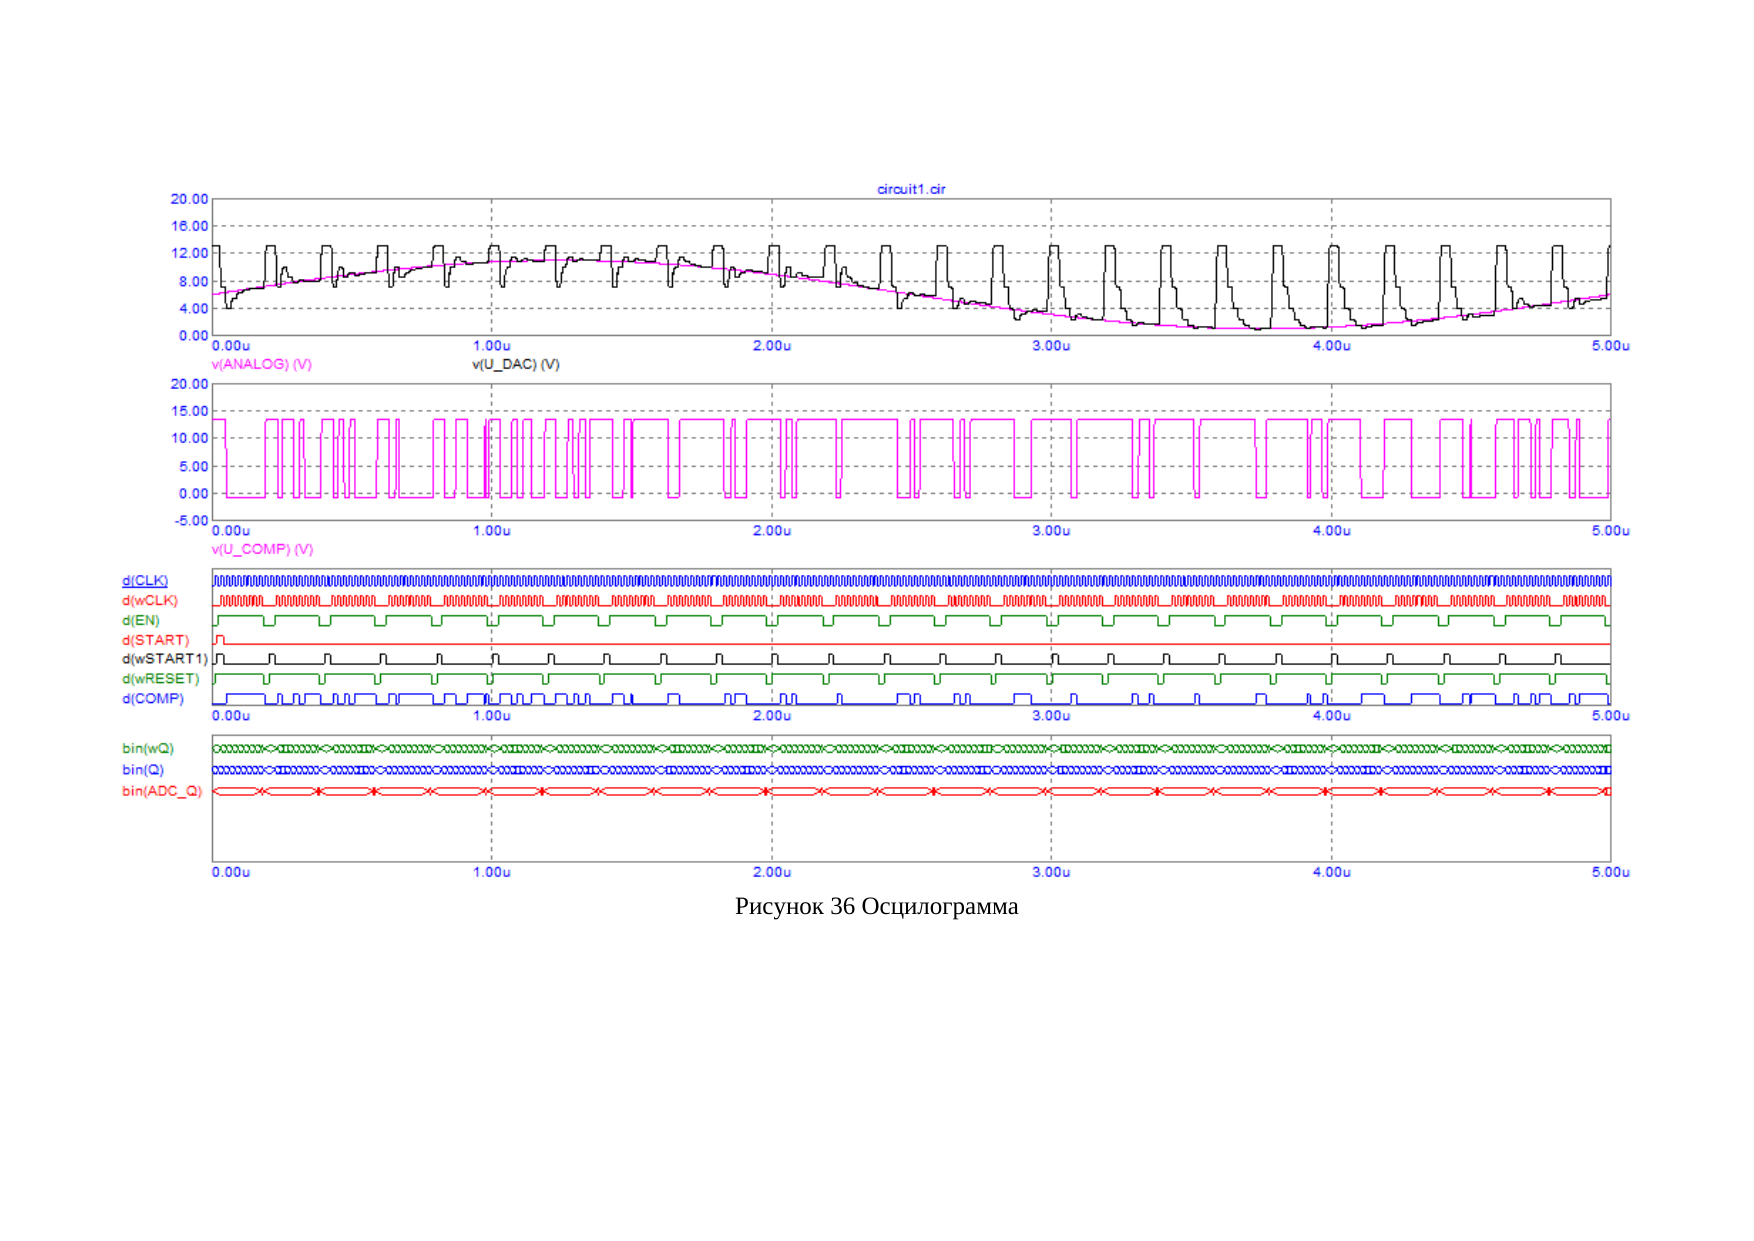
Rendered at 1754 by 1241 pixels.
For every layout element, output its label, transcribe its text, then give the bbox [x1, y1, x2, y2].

picture [118, 177, 1636, 887]
